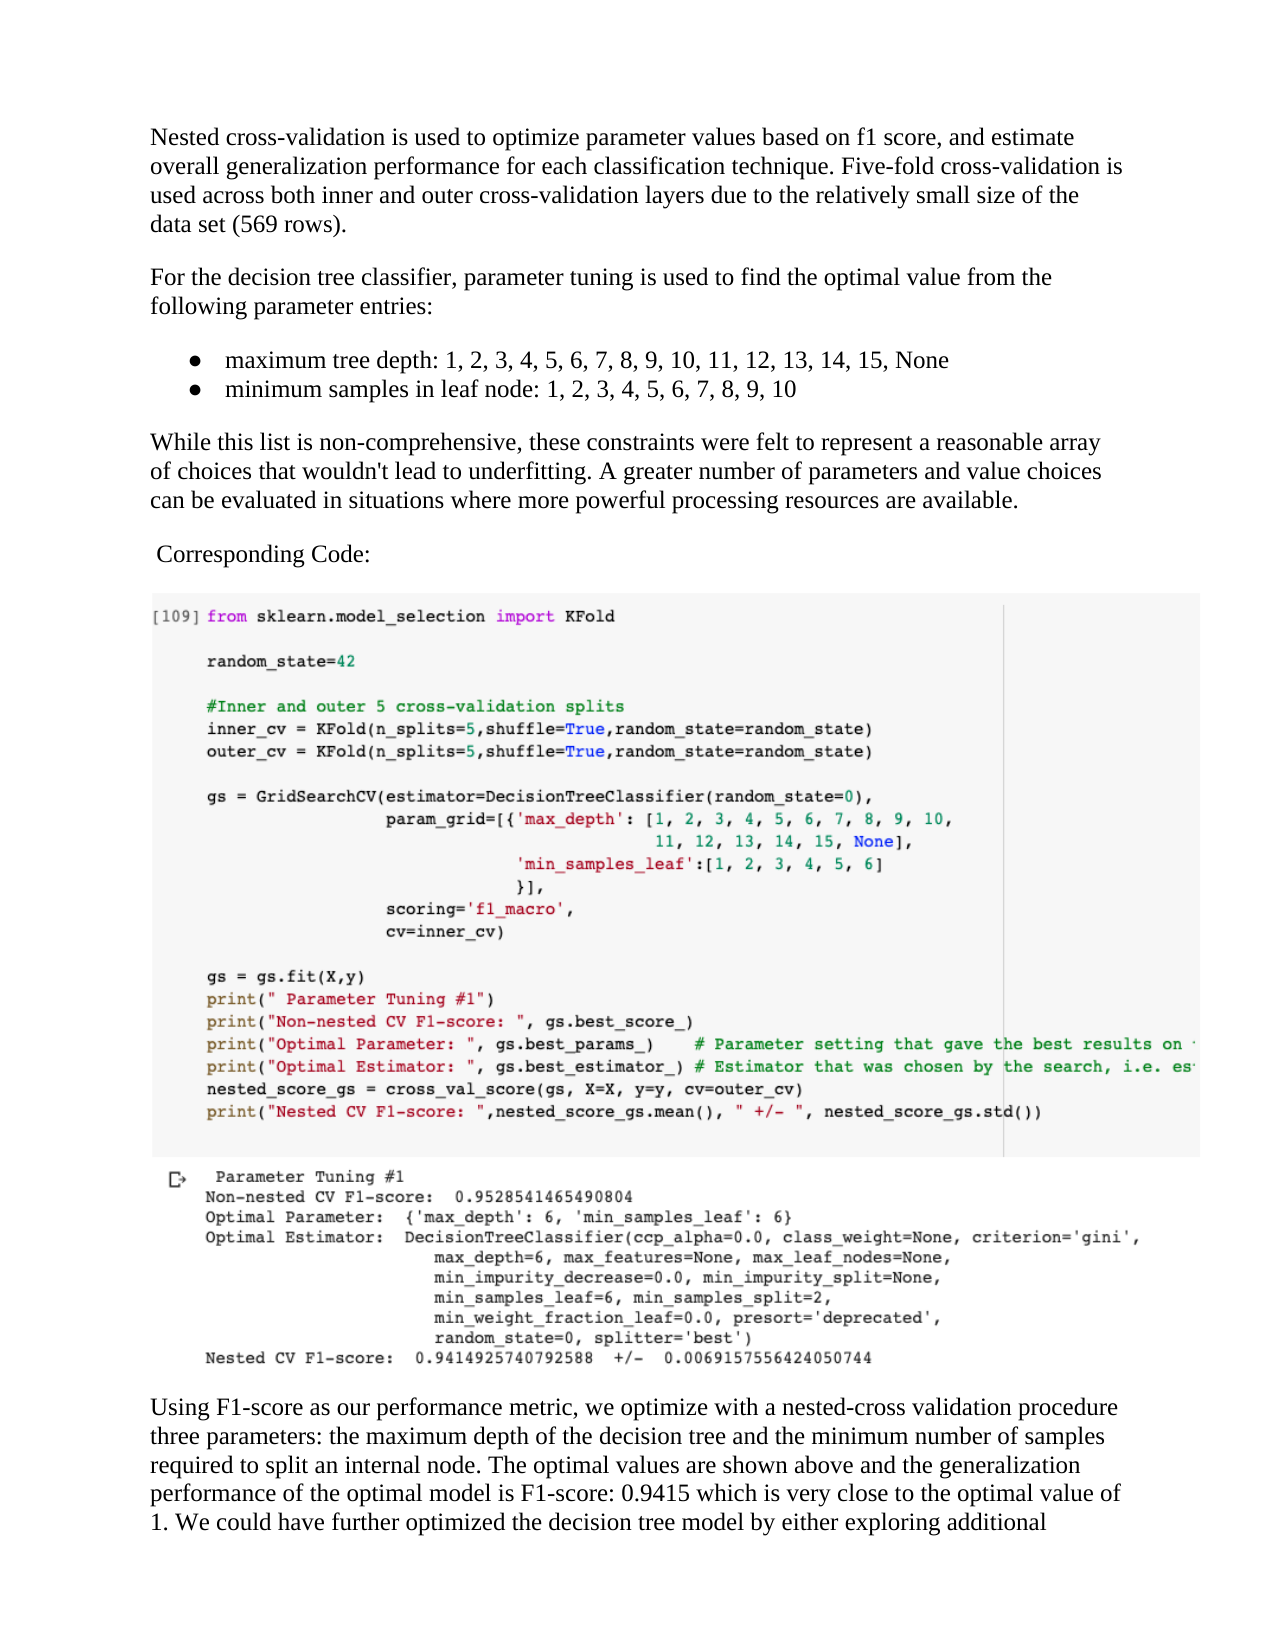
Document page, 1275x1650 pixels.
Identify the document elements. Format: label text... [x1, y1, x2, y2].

picture [150, 592, 1201, 1368]
text While this list is non-comprehensive, these constraints were felt to represent a reasonable array of choices that wouldn't lead to underfitting. A greater number of parameters and value choices can be evaluated in situations where more powerful processing resources are available. [150, 427, 1125, 514]
list minimum samples in leaf node: 1, 2, 3, 4, 5, 6, 7, 8, 9, 10 [187, 374, 1125, 402]
text Nested cross-validation is used to optimize parameter values based on f1 score, and estimate overall generalization performance for each classification technique. Five-fold cross-validation is used across both inner and outer cross-validation layers due to the relatively small size of the data set (569 rows). [150, 122, 1125, 237]
list maximum tree depth: 1, 2, 3, 4, 5, 6, 7, 8, 9, 10, 11, 12, 13, 14, 15, None [187, 345, 1125, 374]
text Corresponding Code: [150, 539, 1125, 567]
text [150, 1392, 1125, 1536]
text For the decision tree classifier, parameter tuning is used to find the optimal value from the following parameter entries: [150, 262, 1125, 320]
